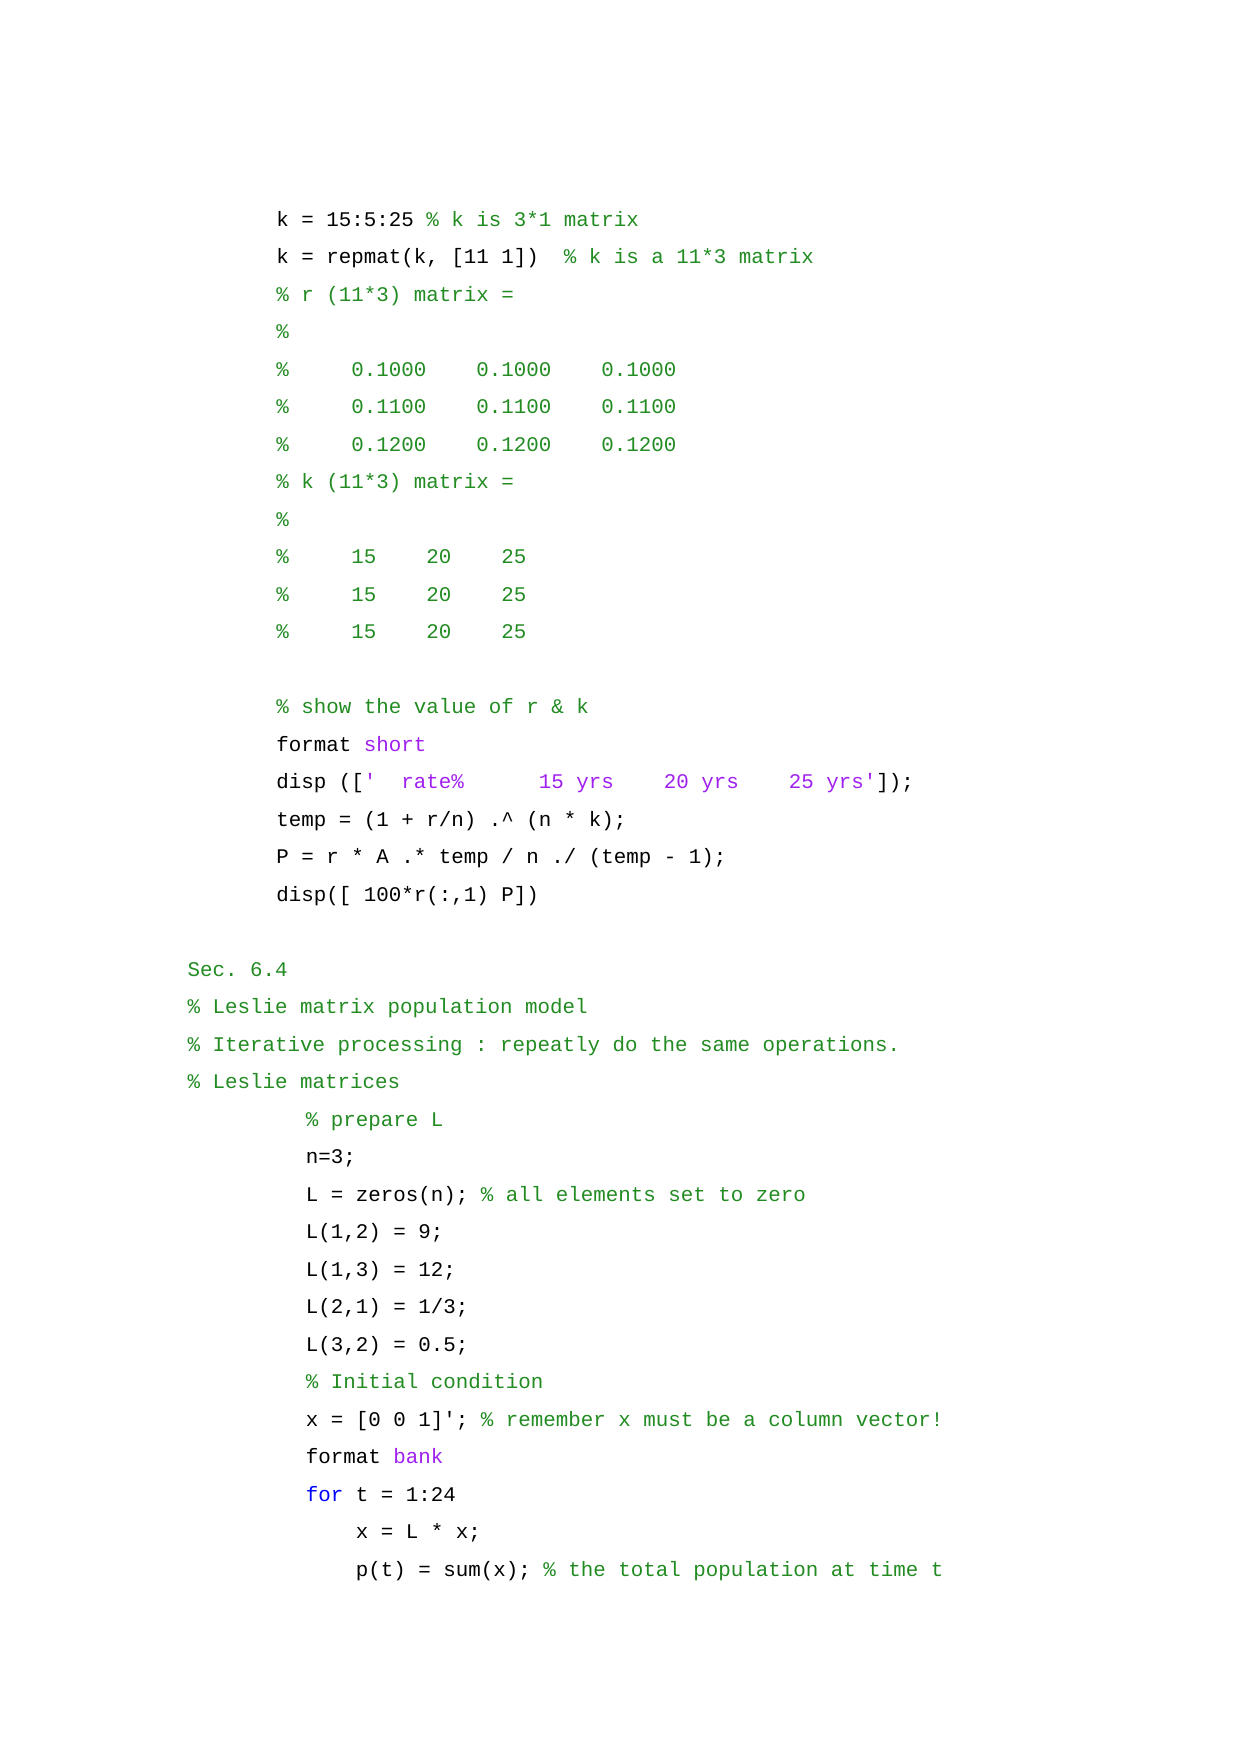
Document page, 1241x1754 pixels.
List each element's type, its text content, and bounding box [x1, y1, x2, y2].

text % 15 20 25 [276, 614, 1053, 652]
text % 0.1000 0.1000 0.1000 [276, 352, 1053, 389]
text disp([ 100*r(:,1) P]) [276, 877, 1053, 914]
text format short [276, 727, 1053, 764]
text for t = 1:24 [306, 1477, 1053, 1514]
text format bank [306, 1439, 1053, 1477]
text k = 15:5:25 % k is 3*1 matrix [276, 202, 1053, 239]
text % Leslie matrices [187, 1064, 1053, 1102]
text L(2,1) = 1/3; [306, 1289, 1053, 1327]
text L(3,2) = 0.5; [306, 1327, 1053, 1364]
text P = r * A .* temp / n ./ (temp - 1); [276, 839, 1053, 877]
text % [276, 502, 1053, 539]
text % 15 20 25 [276, 539, 1053, 577]
text % 0.1200 0.1200 0.1200 [276, 427, 1053, 464]
text % r (11*3) matrix = [276, 277, 1053, 314]
text temp = (1 + r/n) .^ (n * k); [276, 802, 1053, 839]
text k = repmat(k, [11 1]) % k is a 11*3 matrix [276, 239, 1053, 277]
text % 15 20 25 [276, 577, 1053, 614]
text % k (11*3) matrix = [276, 464, 1053, 502]
text % Initial condition [306, 1364, 1053, 1402]
text % 0.1100 0.1100 0.1100 [276, 389, 1053, 427]
text x = [0 0 1]'; % remember x must be a column vector! [306, 1402, 1053, 1439]
text % Iterative processing : repeatly do the same operations. [187, 1027, 1053, 1064]
text L = zeros(n); % all elements set to zero [306, 1177, 1053, 1214]
text disp ([' rate% 15 yrs 20 yrs 25 yrs']); [276, 764, 1053, 802]
text % [276, 314, 1053, 352]
text % show the value of r & k [276, 689, 1053, 727]
text L(1,2) = 9; [306, 1214, 1053, 1252]
text n=3; [306, 1139, 1053, 1177]
text L(1,3) = 12; [306, 1252, 1053, 1289]
text Sec. 6.4 [187, 952, 1053, 989]
text % prepare L [256, 1102, 1053, 1139]
text p(t) = sum(x); % the total population at time t [306, 1552, 1053, 1589]
text % Leslie matrix population model [187, 989, 1053, 1027]
text x = L * x; [306, 1514, 1053, 1552]
